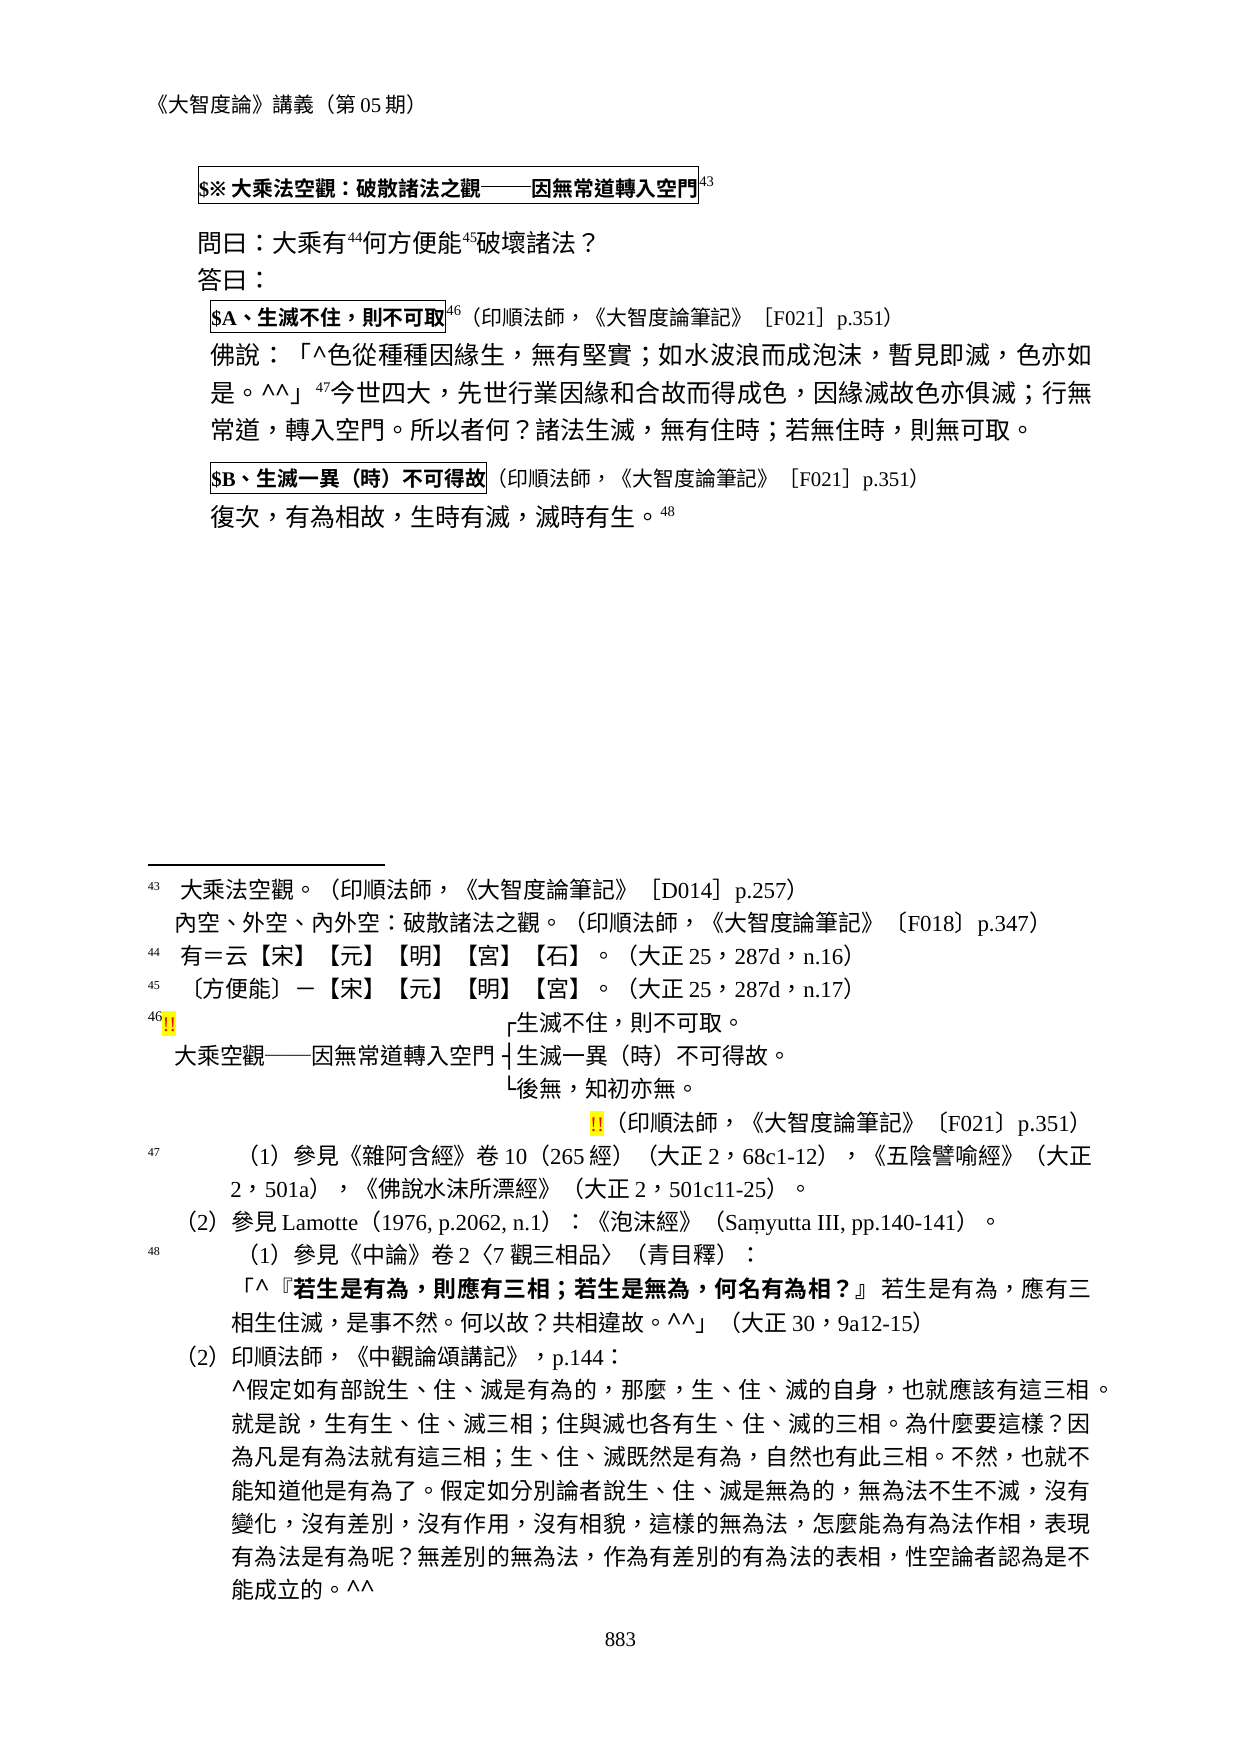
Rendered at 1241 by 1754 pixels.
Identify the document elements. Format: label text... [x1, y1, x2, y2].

text $※ 大乘法空觀：破散諸法之觀──因無常道轉入空門 [198, 148, 1092, 223]
text 佛說：「^色從種種因緣生，無有堅實；如水波浪而成泡沫，暫見即滅，色亦如是。^^」今世四大，先世行業因緣和合故而得成色，因緣滅故色亦俱滅；行無常道，轉入空門。所以者何？諸法生滅，無有住時；若無住時，則無可取。 [210, 335, 1092, 448]
text 答曰： [198, 260, 1092, 298]
text $A、生滅不住，則不可取（印順法師，《大智度論筆記》［F021］p.351） [210, 298, 1092, 335]
text 復次，有為相故，生時有滅，滅時有生。 [210, 496, 1092, 534]
text 問曰：大乘有何方便能破壞諸法？ [198, 223, 1092, 260]
text $B、生滅一異（時）不可得故（印順法師，《大智度論筆記》［F021］p.351） [210, 459, 1092, 496]
